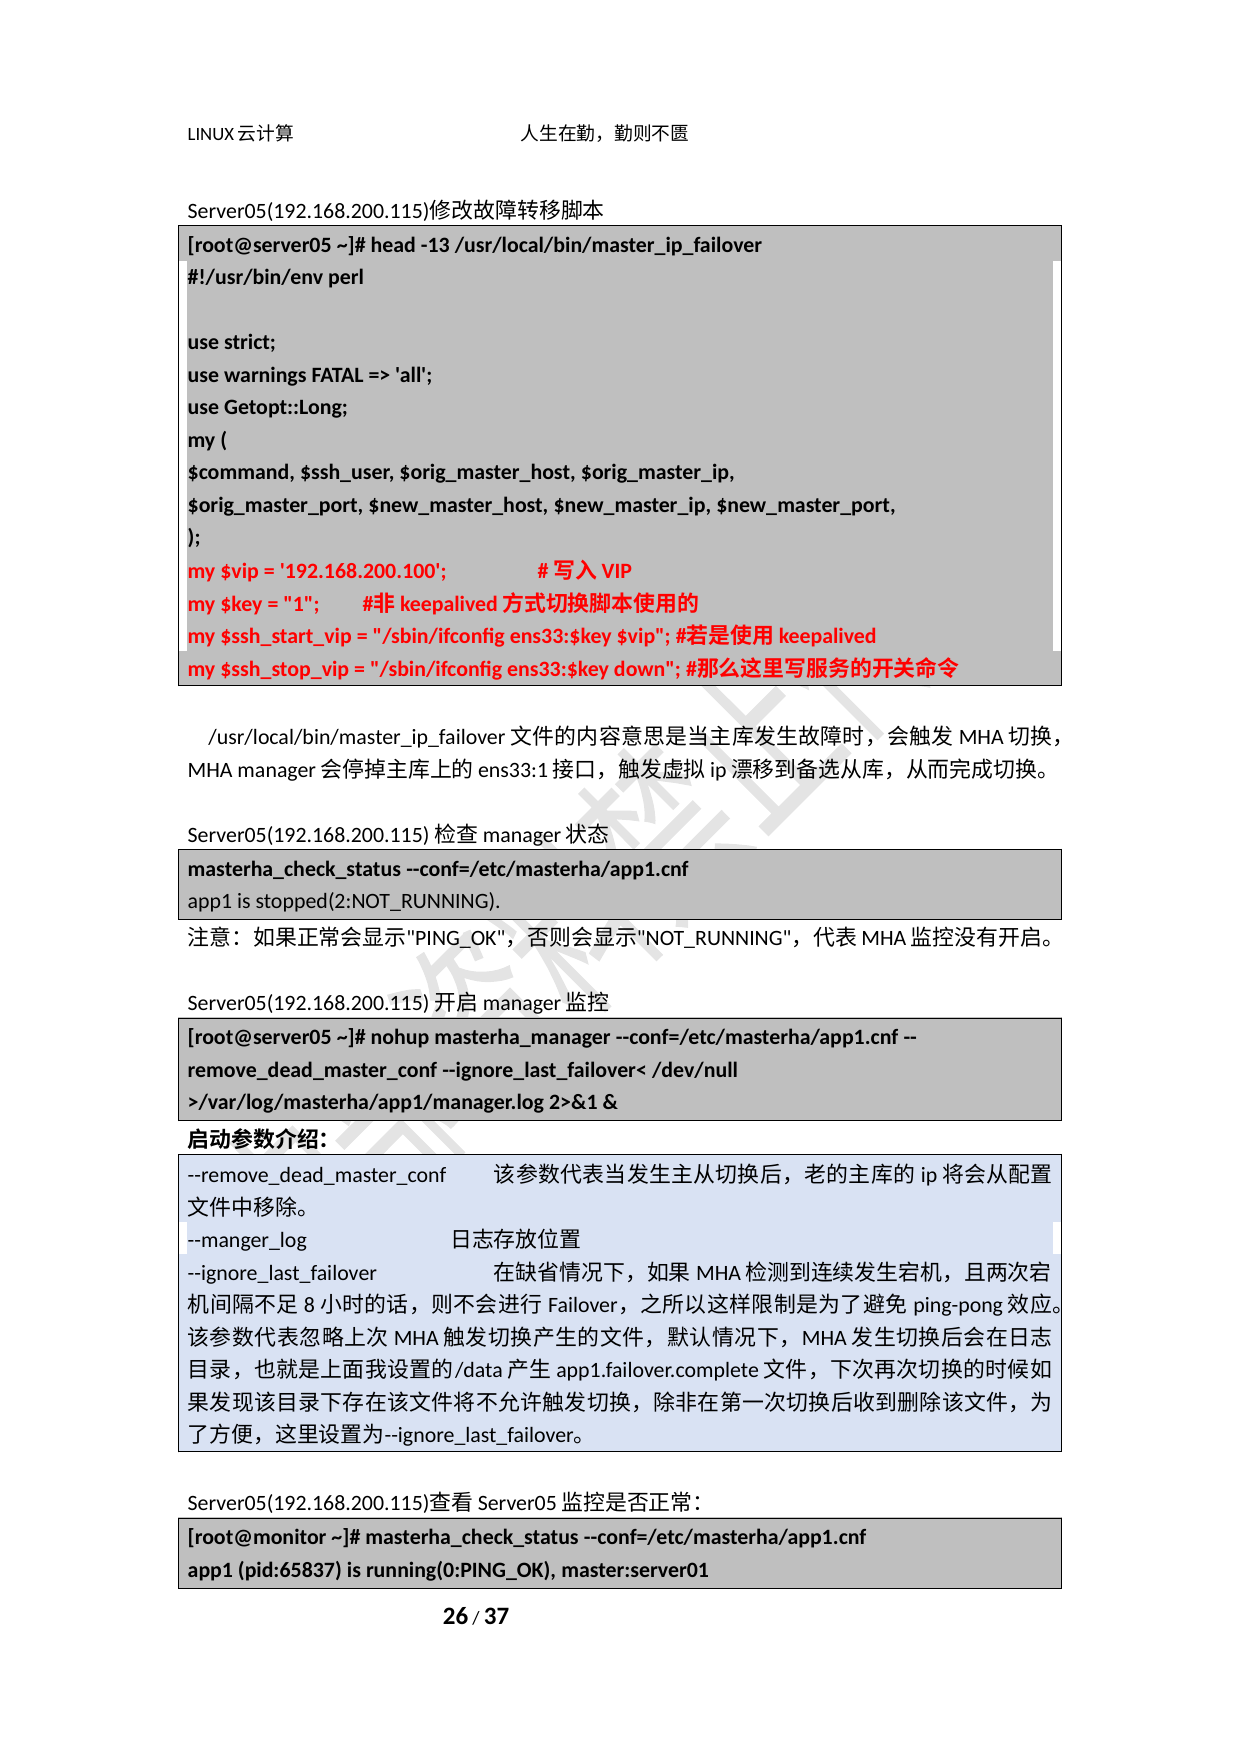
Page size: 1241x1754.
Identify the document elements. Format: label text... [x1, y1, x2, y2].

text my $ssh_stop_vip = "/sbin/ifconfig ens33:$key down"; #那么这里写服务的开关命令 [179, 647, 1061, 685]
text 启动参数介绍： [187, 1121, 1053, 1154]
text [root@server05 ~]# nohup masterha_manager --conf=/etc/masterha/app1.cnf --remove_dead_master_conf --ignore_last_failover< /dev/null >/var/log/masterha/app1/manager.log 2>&1 & [179, 1019, 1061, 1120]
text $command, $ssh_user, $orig_master_host, $orig_master_ip, [187, 456, 1053, 488]
text my $key = "1"; #非keepalived方式切换脚本使用的 [187, 586, 1053, 618]
text my $ssh_start_vip = "/sbin/ifconfig ens33:$key $vip"; #若是使用keepalived [187, 618, 1053, 647]
text app1 (pid:65837) is running(0:PING_OK), master:server01 [179, 1550, 1061, 1588]
text my ( [187, 423, 1053, 456]
text 注意：如果正常会显示"PING_OK"，否则会显示"NOT_RUNNING"，代表MHA监控没有开启。 [187, 920, 1053, 952]
text masterha_check_status --conf=/etc/masterha/app1.cnf [179, 850, 1061, 881]
text use strict; [187, 326, 1053, 358]
text [root@monitor ~]# masterha_check_status --conf=/etc/masterha/app1.cnf [179, 1519, 1061, 1550]
text Server05(192.168.200.115)查看Server05监控是否正常： [187, 1485, 1053, 1517]
text use warnings FATAL => 'all'; [187, 358, 1053, 391]
text use Getopt::Long; [187, 391, 1053, 423]
text my $vip = '192.168.200.100'; # 写入VIP [187, 553, 1053, 586]
text --ignore_last_failover 在缺省情况下，如果MHA检测到连续发生宕机，且两次宕机间隔不足8小时的话，则不会进行Failover，之所以这样限制是为了避免ping-pong效应。该参数代表忽略上次MHA触发切换产生的文件，默认情况下，MHA发生切换后会在日志目录，也就是上面我设置的/data产生app1.failover.complete文件，下次再次切换的时候如果发现该目录下存在该文件将不允许触发切换，除非在第一次切换后收到删除该文件，为了方便，这里设置为--ignore_last_failover。 [179, 1251, 1061, 1451]
text --remove_dead_master_conf 该参数代表当发生主从切换后，老的主库的ip将会从配置文件中移除。 [179, 1155, 1061, 1222]
text /usr/local/bin/master_ip_failover文件的内容意思是当主库发生故障时，会触发MHA切换，MHA manager会停掉主库上的ens33:1接口，触发虚拟ip漂移到备选从库，从而完成切换。 [187, 719, 1053, 784]
text Server05(192.168.200.115) 开启manager监控 [187, 985, 1053, 1017]
text [root@server05 ~]# head -13 /usr/local/bin/master_ip_failover [179, 226, 1061, 261]
text Server05(192.168.200.115) 检查manager状态 [187, 816, 1053, 849]
text app1 is stopped(2:NOT_RUNNING). [179, 881, 1061, 919]
text --manger_log 日志存放位置 [187, 1222, 1053, 1251]
text #!/usr/bin/env perl [187, 261, 1053, 293]
text $orig_master_port, $new_master_host, $new_master_ip, $new_master_port, [187, 488, 1053, 521]
text ); [187, 521, 1053, 553]
text Server05(192.168.200.115)修改故障转移脚本 [187, 192, 1053, 225]
